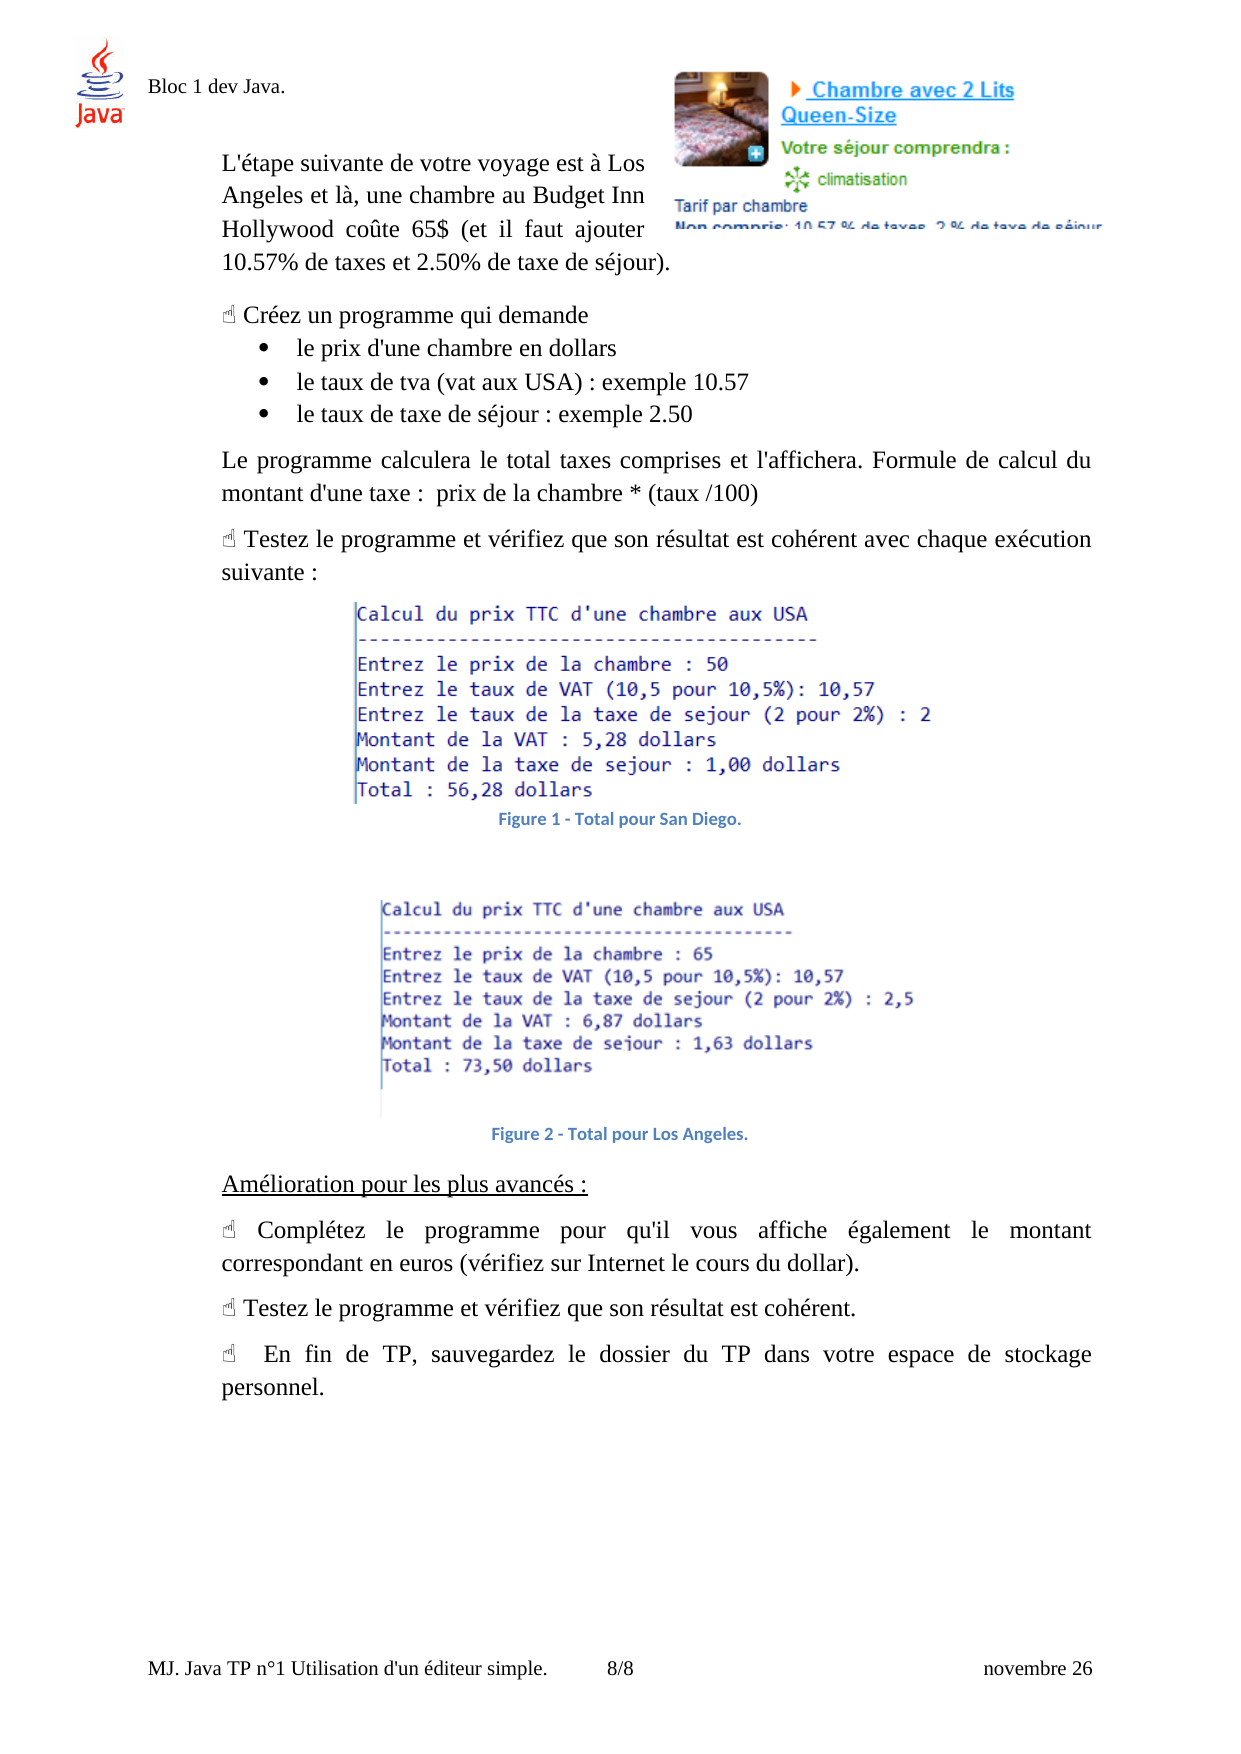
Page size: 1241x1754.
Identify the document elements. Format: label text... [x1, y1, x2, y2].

text L'étape suivante de votre voyage est à Los Angeles et là, une chambre au Budget Inn Hollywood coûte 65$ (et il faut ajouter 10.57% de taxes et 2.50% de taxe de séjour). [221, 148, 1093, 275]
text Complétez le programme pour qu'il vous affiche également le montant correspondant en euros (vérifiez sur Internet le cours du dollar). [221, 1215, 1093, 1276]
text Amélioration pour les plus avancés : [221, 1169, 1093, 1198]
picture [353, 602, 961, 804]
text Créez un programme qui demande [221, 301, 1093, 329]
picture [664, 66, 1116, 229]
text Testez le programme et vérifiez que son résultat est cohérent avec chaque exécution suivante : [221, 524, 1093, 585]
list le taux de taxe de séjour : exemple 2.50 [259, 399, 1093, 428]
picture [73, 37, 125, 129]
text En fin de TP, sauvegardez le dossier du TP dans votre espace de stockage personnel. [221, 1339, 1093, 1401]
text Testez le programme et vérifiez que son résultat est cohérent. [221, 1293, 1093, 1322]
text Figure 1 - Total pour San Diego. [148, 808, 1093, 831]
list le taux de tva (vat aux USA) : exemple 10.57 [259, 367, 1093, 395]
list le prix d'une chambre en dollars [259, 333, 1093, 362]
text Figure 2 - Total pour Los Angeles. [148, 1122, 1093, 1145]
text Le programme calculera le total taxes comprises et l'affichera. Formule de calcul du montant d'une taxe : prix de la chambre * (taux /100) [221, 445, 1093, 507]
picture [380, 900, 934, 1118]
